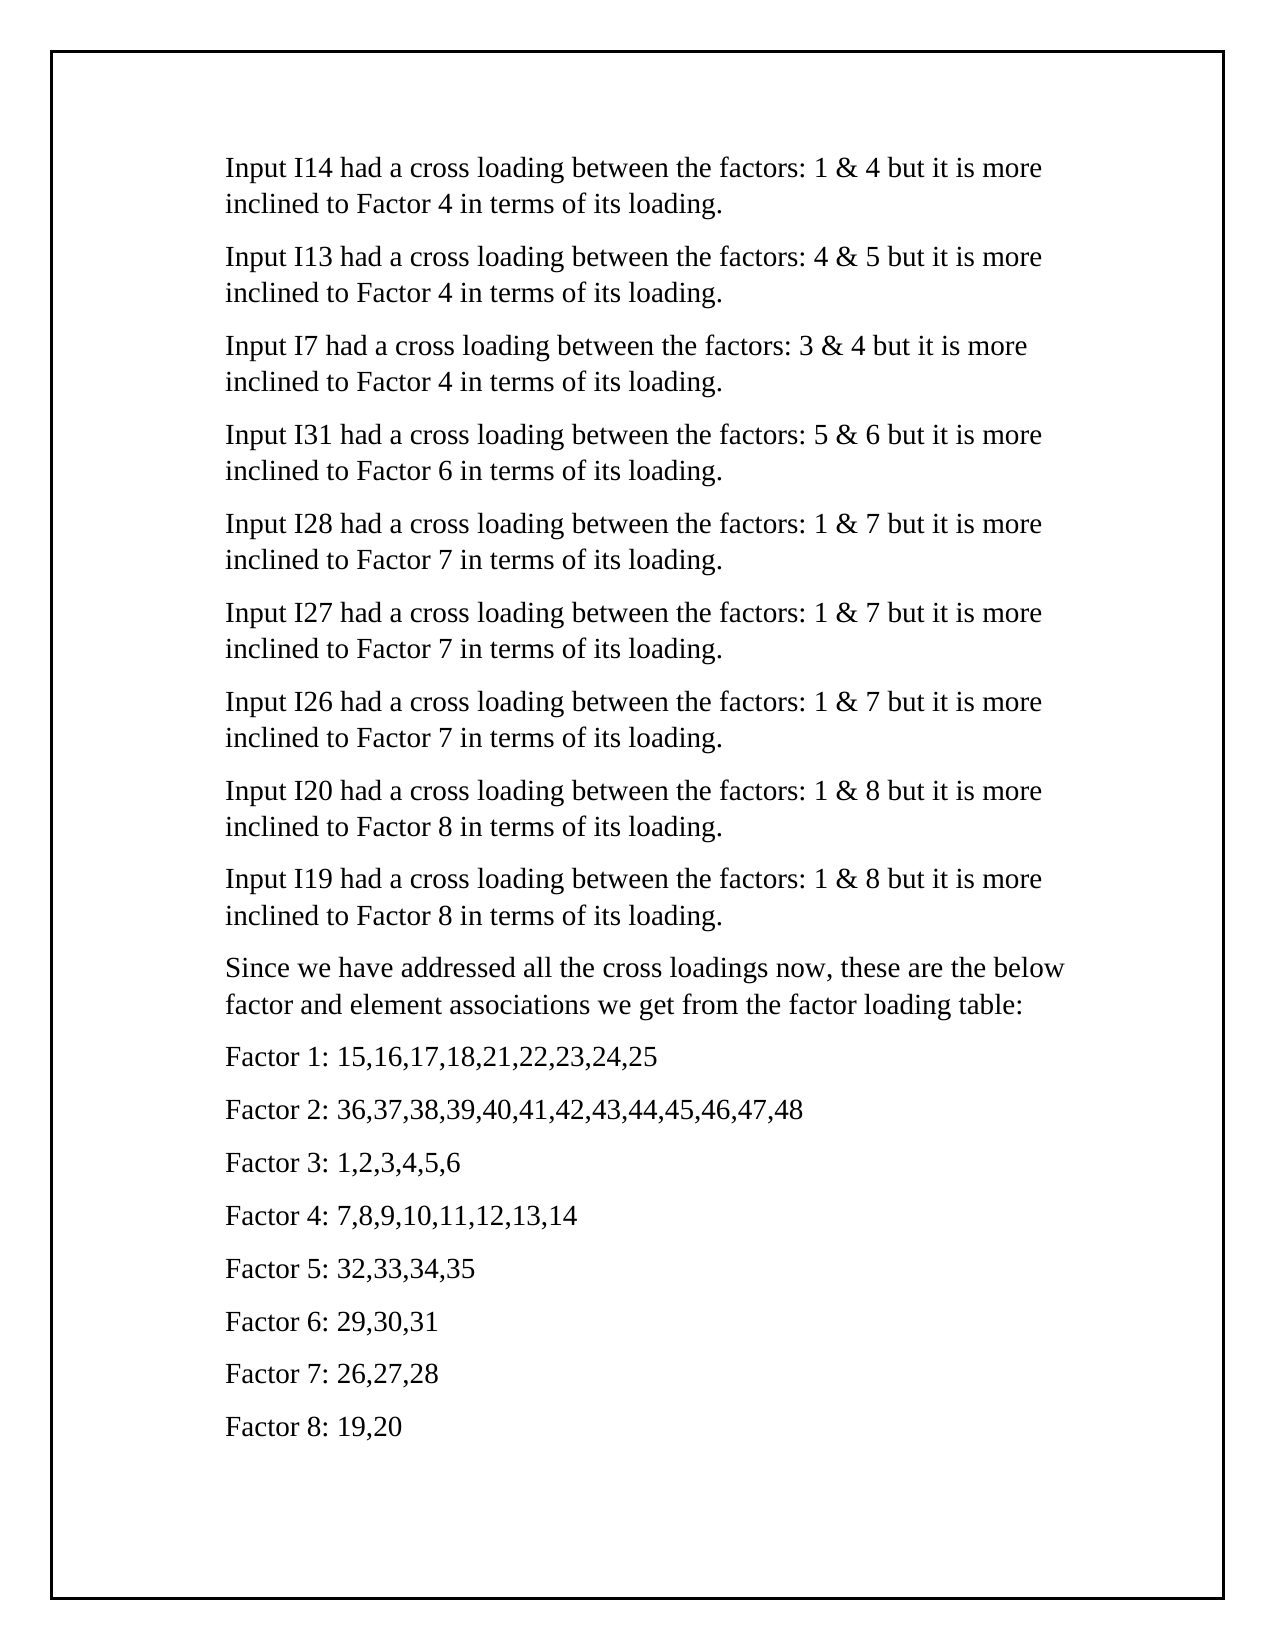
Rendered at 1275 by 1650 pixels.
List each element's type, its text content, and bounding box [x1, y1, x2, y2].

text Input I20 had a cross loading between the factors: 1 & 8 but it is more inclined to Factor 8 in terms of its loading. [225, 773, 1125, 842]
text Input I31 had a cross loading between the factors: 5 & 6 but it is more inclined to Factor 6 in terms of its loading. [225, 417, 1125, 487]
text Input I19 had a cross loading between the factors: 1 & 8 but it is more inclined to Factor 8 in terms of its loading. [225, 862, 1125, 931]
text Since we have addressed all the cross loadings now, these are the below factor and element associations we get from the factor loading table: [225, 951, 1125, 1020]
text Input I28 had a cross loading between the factors: 1 & 7 but it is more inclined to Factor 7 in terms of its loading. [225, 506, 1125, 576]
text Factor 4: 7,8,9,10,11,12,13,14 [225, 1198, 1125, 1232]
text Input I26 had a cross loading between the factors: 1 & 7 but it is more inclined to Factor 7 in terms of its loading. [225, 684, 1125, 753]
text Factor 1: 15,16,17,18,21,22,23,24,25 [225, 1039, 1125, 1073]
text Input I13 had a cross loading between the factors: 4 & 5 but it is more inclined to Factor 4 in terms of its loading. [225, 239, 1125, 309]
text Factor 7: 26,27,28 [225, 1356, 1125, 1390]
text Factor 2: 36,37,38,39,40,41,42,43,44,45,46,47,48 [225, 1092, 1125, 1126]
text Factor 5: 32,33,34,35 [225, 1251, 1125, 1284]
text Input I27 had a cross loading between the factors: 1 & 7 but it is more inclined to Factor 7 in terms of its loading. [225, 595, 1125, 664]
text Input I7 had a cross loading between the factors: 3 & 4 but it is more inclined to Factor 4 in terms of its loading. [225, 328, 1125, 398]
text Factor 8: 19,20 [225, 1409, 1125, 1443]
text Input I14 had a cross loading between the factors: 1 & 4 but it is more inclined to Factor 4 in terms of its loading. [225, 150, 1125, 220]
text Factor 6: 29,30,31 [225, 1304, 1125, 1337]
text Factor 3: 1,2,3,4,5,6 [225, 1145, 1125, 1179]
